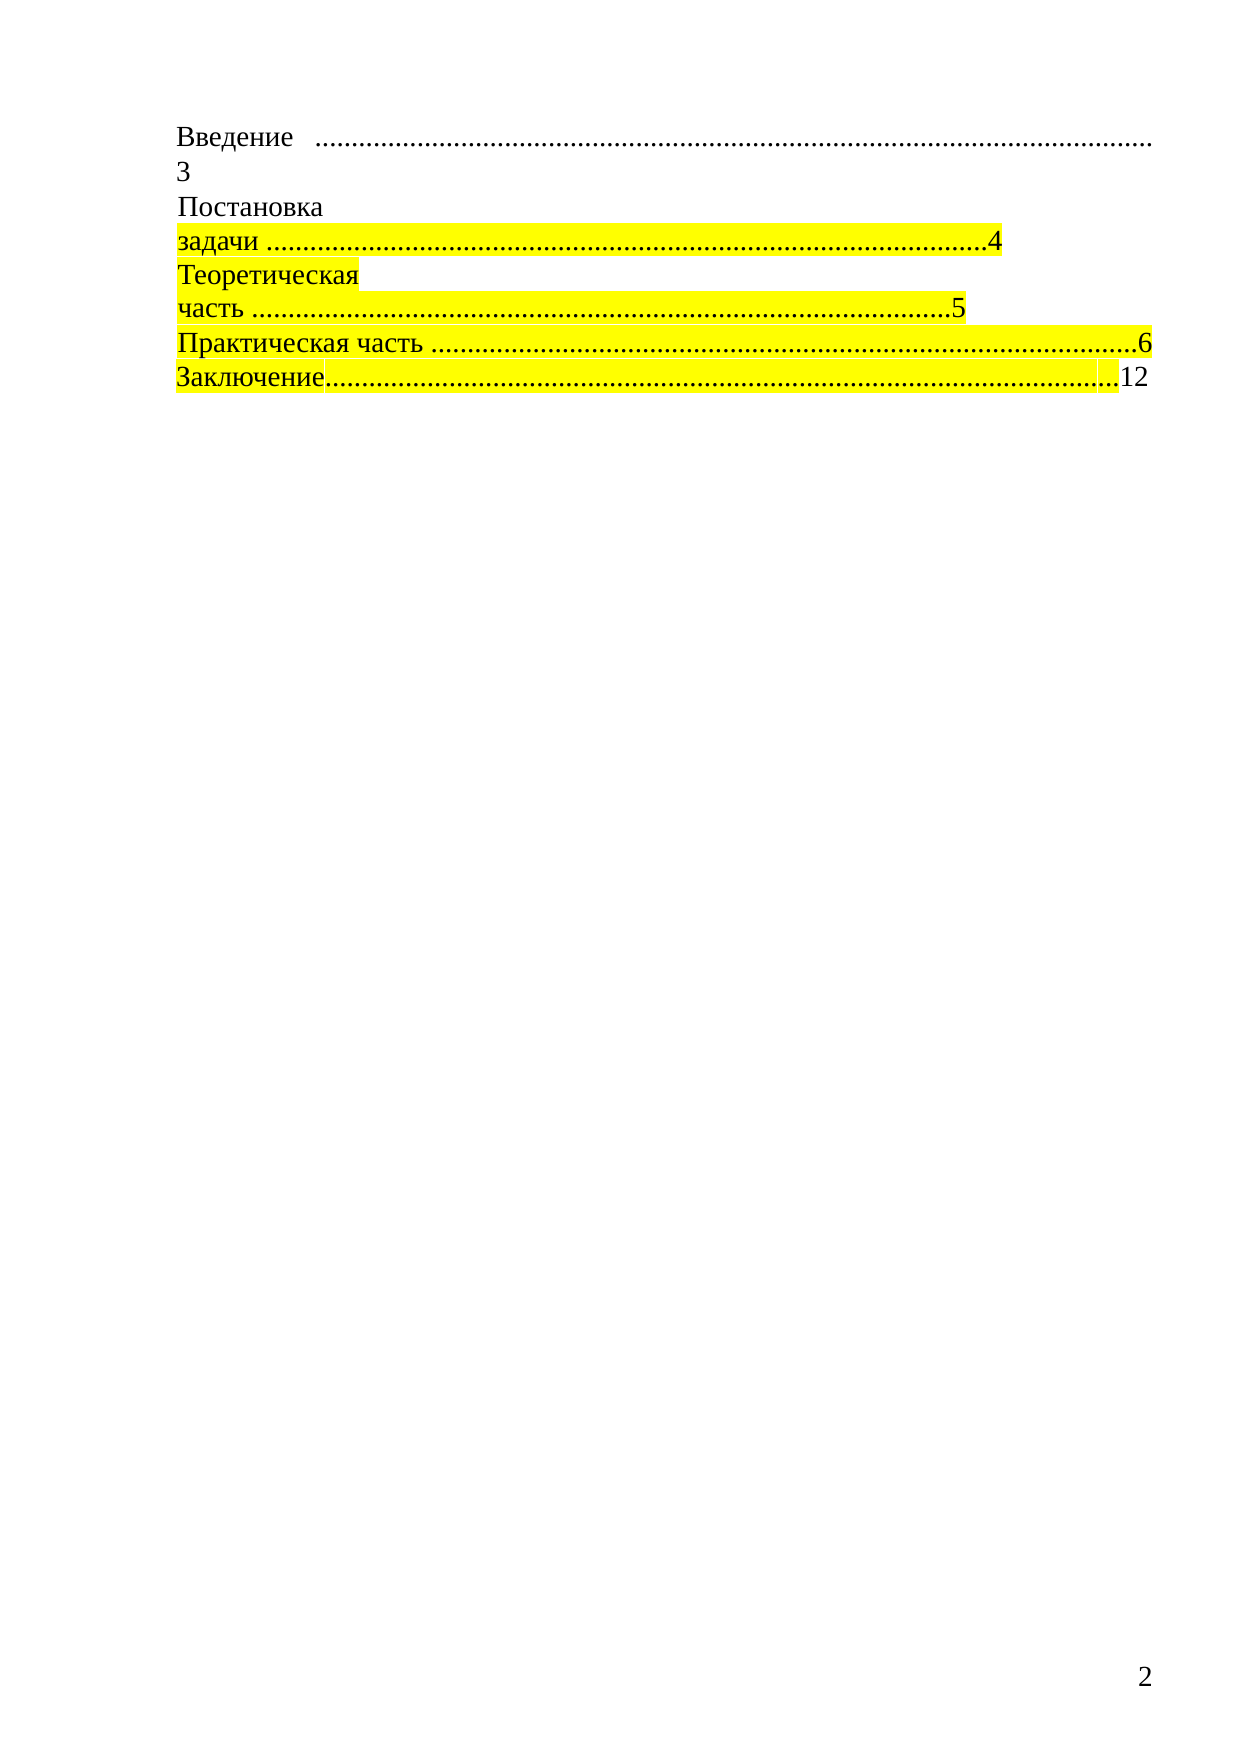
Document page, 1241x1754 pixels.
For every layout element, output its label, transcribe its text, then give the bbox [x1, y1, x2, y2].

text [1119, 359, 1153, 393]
text Теоретическая часть ................................................................................................5 [359, 257, 1153, 324]
text Постановка задачи ...................................................................................................4 [177, 189, 1153, 256]
text Введение ...................................................................................................................3 [176, 119, 1153, 188]
